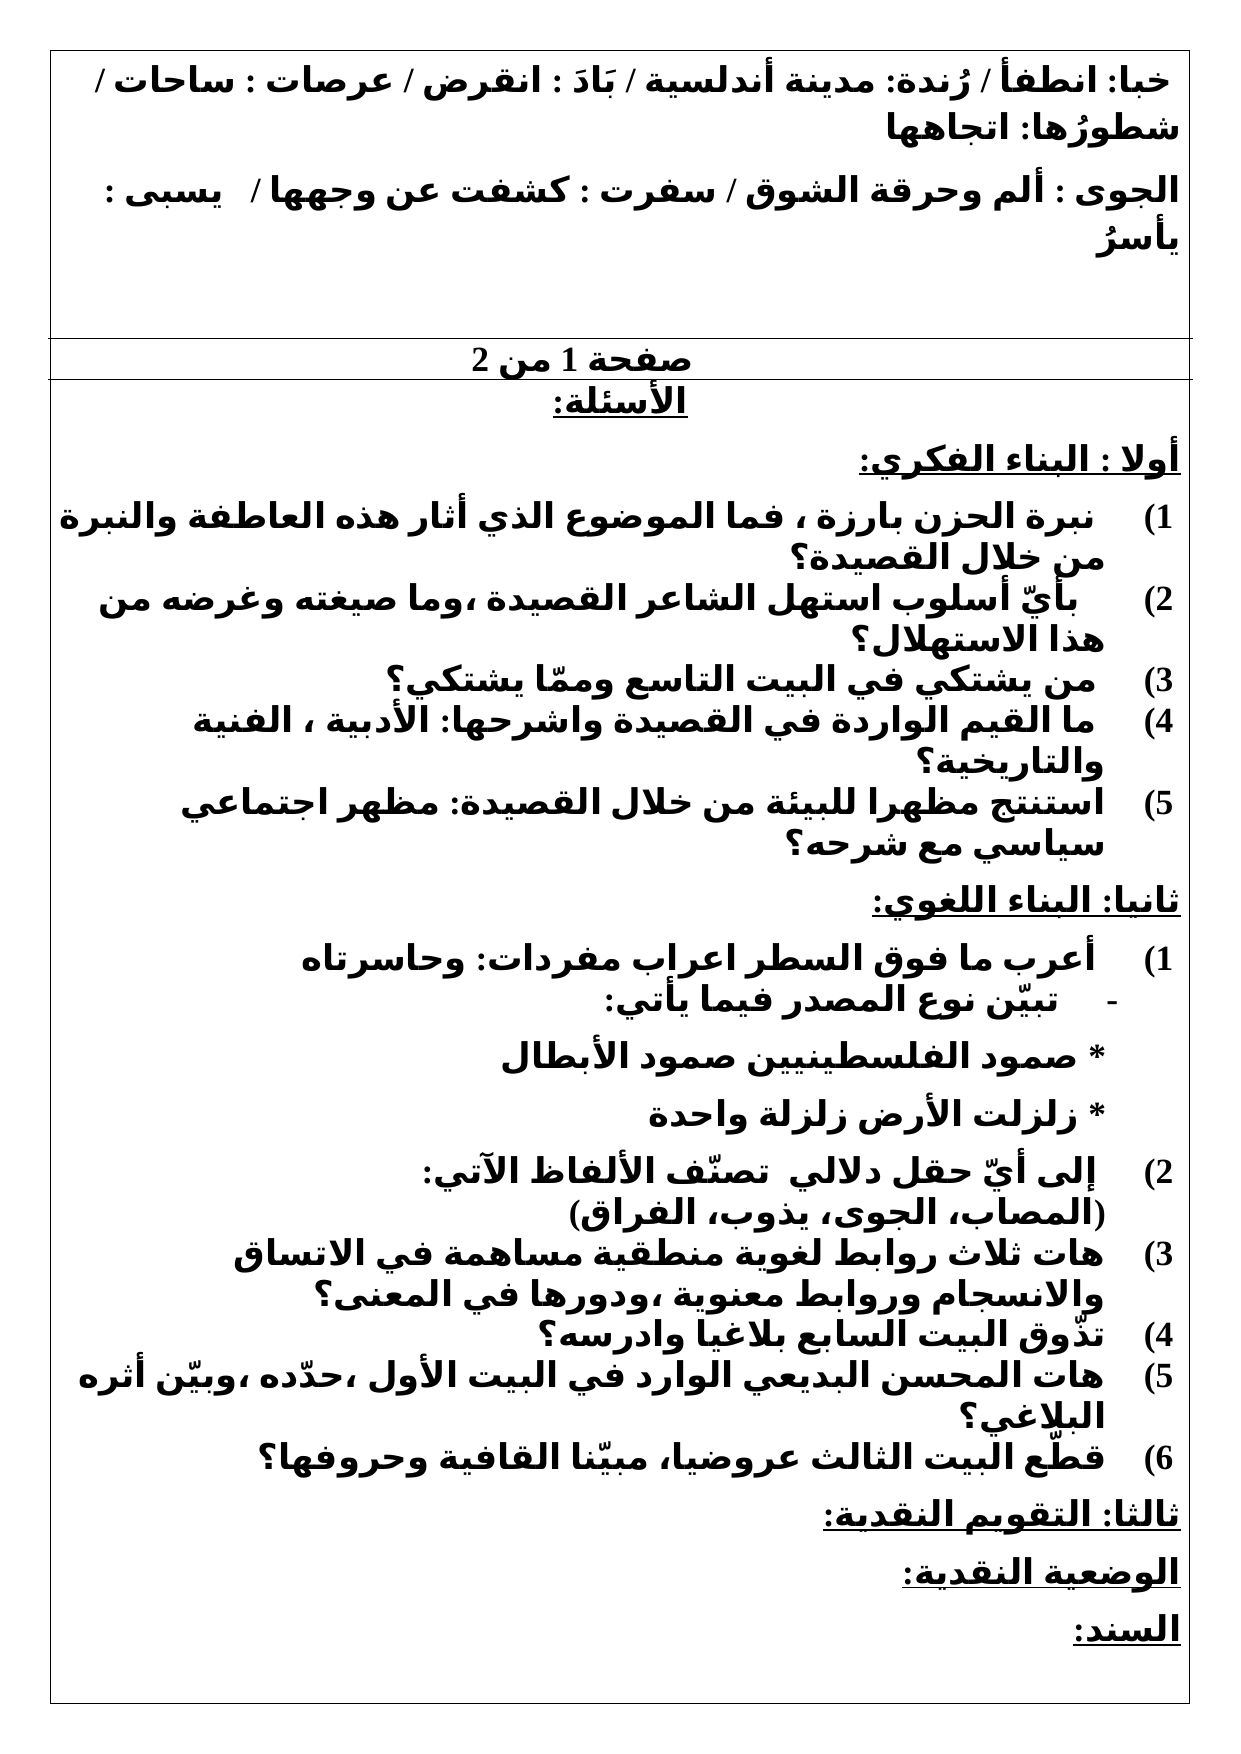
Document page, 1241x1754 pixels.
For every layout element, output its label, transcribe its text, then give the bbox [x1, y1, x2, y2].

list قطّع البيت الثالث عروضيا، مبيّنا القافية وحروفها؟ [59, 1436, 1144, 1477]
text ثالثا: التقويم النقدية: [59, 1494, 1181, 1534]
text * زلزلت الأرض زلزلة واحدة [59, 1093, 1106, 1134]
list إلى أيّ حقل دلالي تصنّف الألفاظ الآتي: [59, 1150, 1144, 1191]
list (المصاب، الجوى، يذوب، الفراق) [59, 1191, 1106, 1232]
text * صمود الفلسطينيين صمود الأبطال [59, 1035, 1106, 1076]
text أولا : البناء الفكري: [59, 438, 1181, 479]
list تذّوق البيت السابع بلاغيا وادرسه؟ [59, 1314, 1144, 1354]
text الجوى : ألم وحرقة الشوق / سفرت : كشفت عن وجهها / يسبى : يأسرُ [59, 169, 1181, 257]
list استنتج مظهرا للبيئة من خلال القصيدة: مظهر اجتماعي سياسي مع شرحه؟ [59, 781, 1144, 863]
list تبيّن نوع المصدر فيما يأتي: [59, 978, 1106, 1019]
list ما القيم الواردة في القصيدة واشرحها: الأدبية ، الفنية والتاريخية؟ [59, 699, 1144, 781]
text السند: [59, 1609, 1181, 1649]
table_header صفحة 1 من 2 [51, 339, 1189, 379]
text الوضعية النقدية: [59, 1551, 1181, 1592]
list هات المحسن البديعي الوارد في البيت الأول ،حدّده ،وبيّن أثره البلاغي؟ [59, 1354, 1144, 1436]
list أعرب ما فوق السطر اعراب مفردات: وحاسرتاه [59, 937, 1144, 978]
list من يشتكي في البيت التاسع وممّا يشتكي؟ [59, 659, 1144, 699]
list نبرة الحزن بارزة ، فما الموضوع الذي أثار هذه العاطفة والنبرة من خلال القصيدة؟ [59, 495, 1144, 577]
list هات ثلاث روابط لغوية منطقية مساهمة في الاتساق والانسجام وروابط معنوية ،ودورها في المعنى؟ [59, 1232, 1144, 1314]
text الأسئلة: [59, 380, 1181, 421]
text خبا: انطفأ / رُندة: مدينة أندلسية / بَادَ : انقرض / عرصات : ساحات / شطورُها: اتجاهها [59, 59, 1181, 147]
text ثانيا: البناء اللغوي: [59, 879, 1181, 920]
list بأيّ أسلوب استهل الشاعر القصيدة ،وما صيغته وغرضه من هذا الاستهلال؟ [59, 577, 1144, 659]
